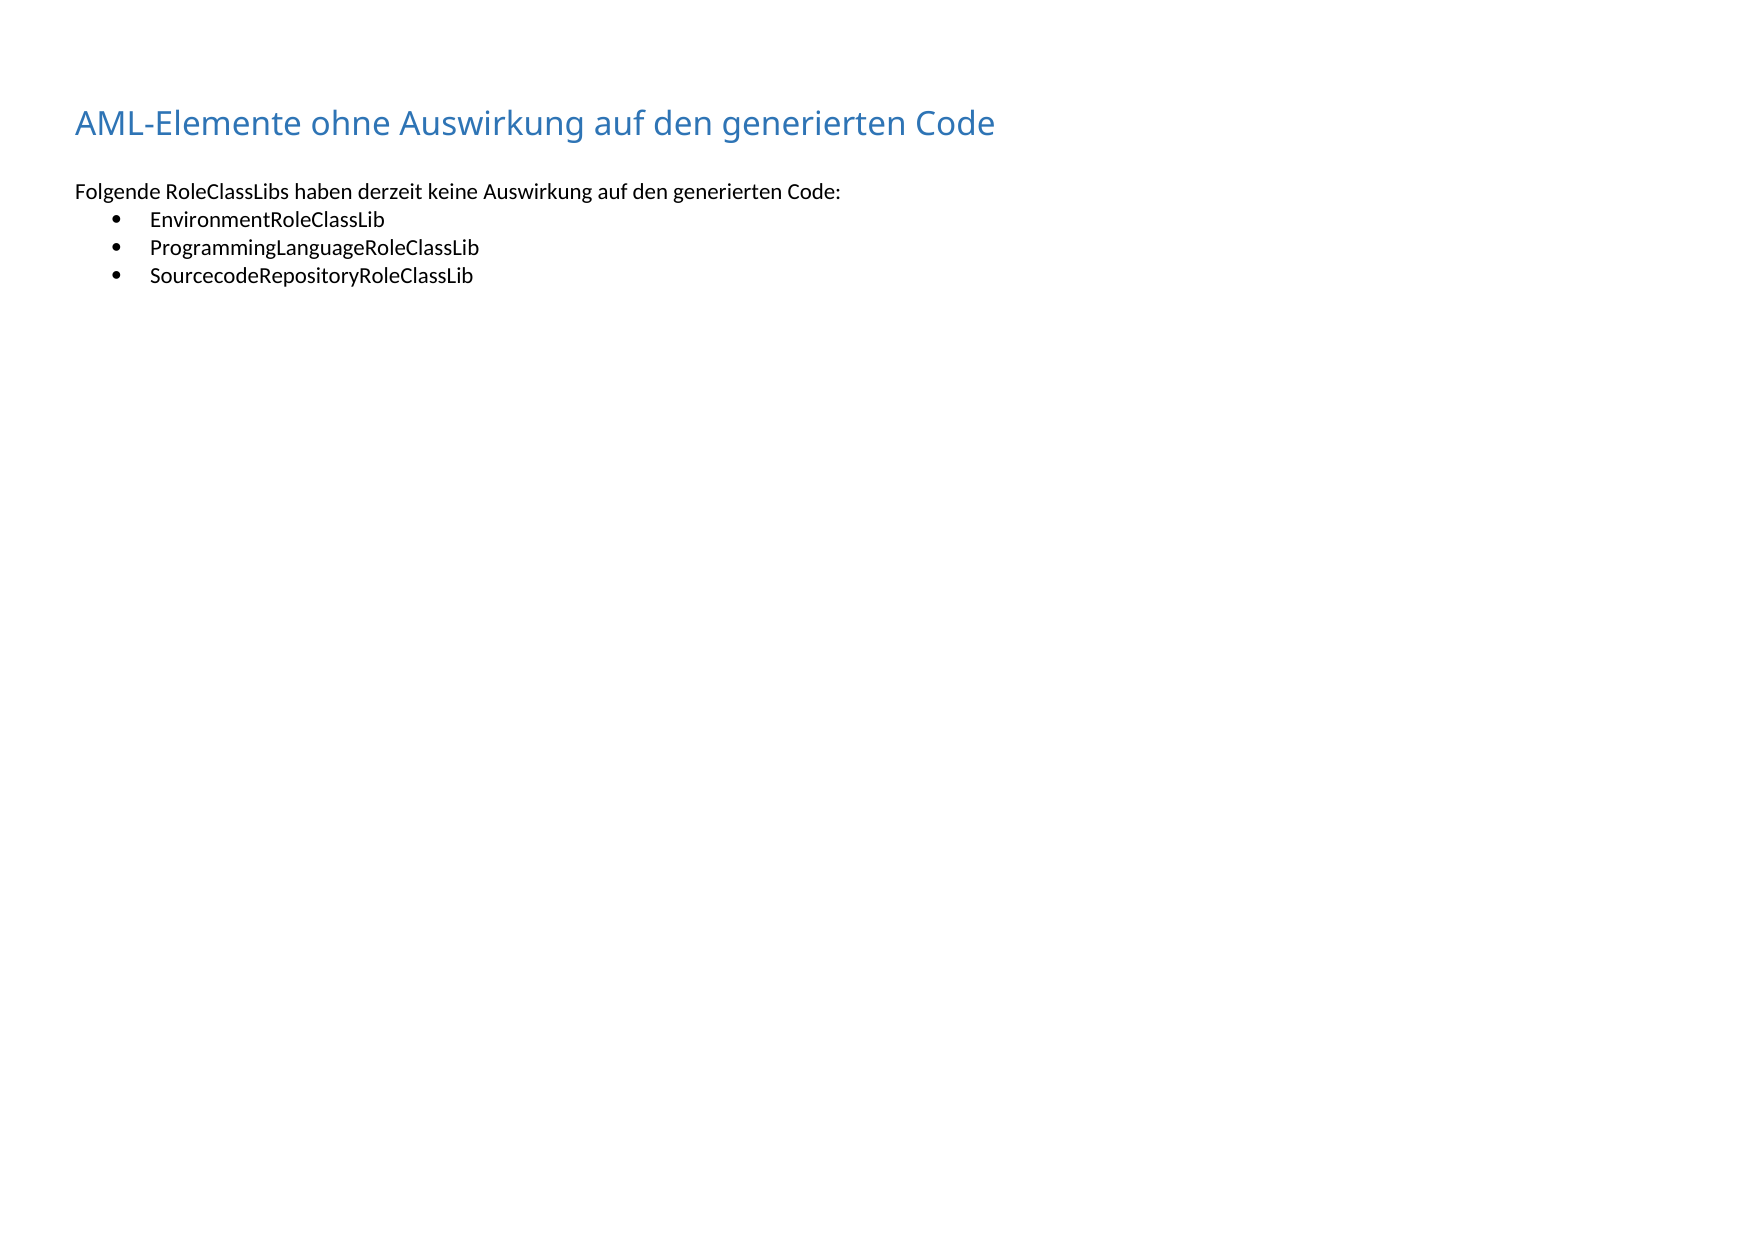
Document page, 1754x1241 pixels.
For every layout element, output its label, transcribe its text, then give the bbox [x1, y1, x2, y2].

list EnvironmentRoleClassLib [112, 205, 1679, 233]
subtitle AML-Elemente ohne Auswirkung auf den generierten Code [75, 100, 1679, 145]
text Folgende RoleClassLibs haben derzeit keine Auswirkung auf den generierten Code: [75, 177, 1679, 205]
list SourcecodeRepositoryRoleClassLib [112, 261, 1679, 289]
list ProgrammingLanguageRoleClassLib [112, 233, 1679, 261]
